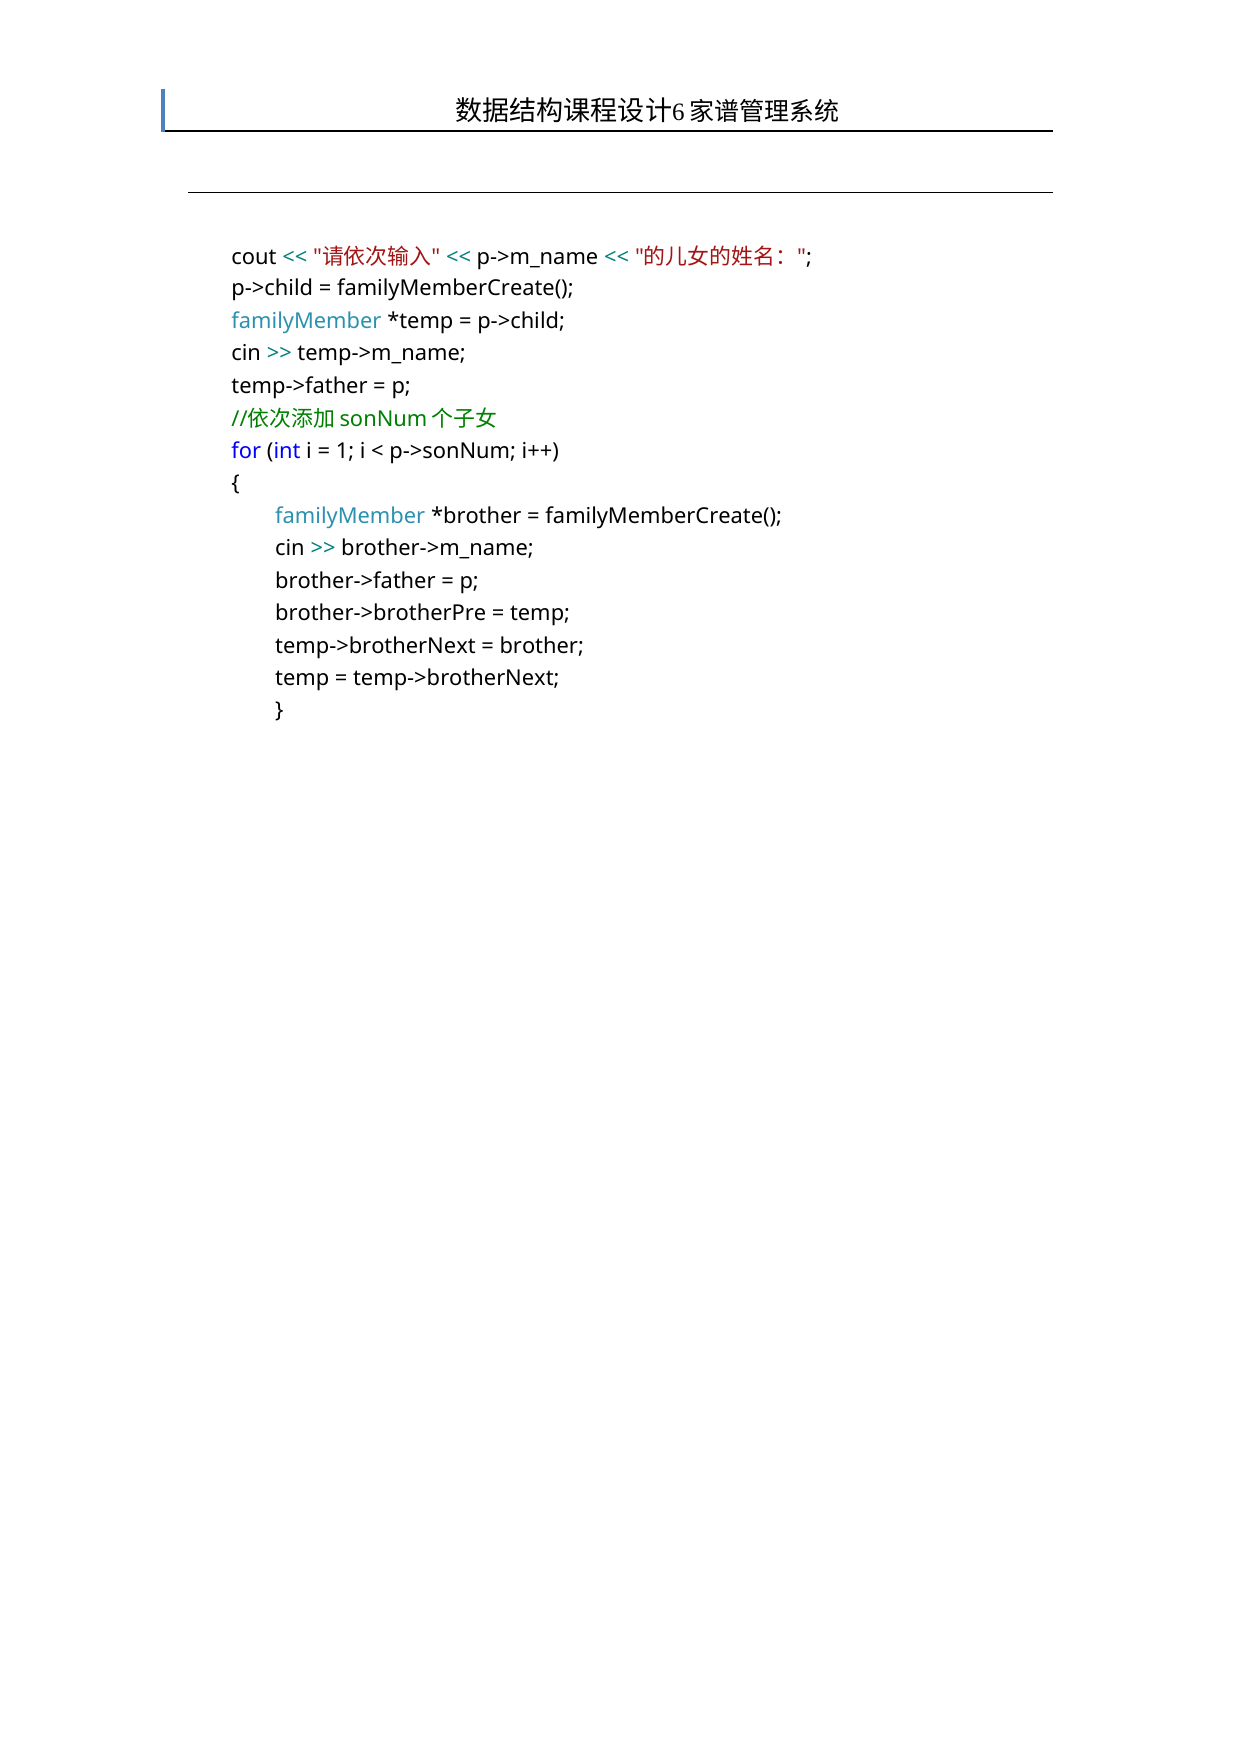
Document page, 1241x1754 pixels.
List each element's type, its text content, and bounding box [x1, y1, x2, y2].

text familyMember *brother = familyMemberCreate(); [187, 498, 1053, 531]
text temp = temp->brotherNext; [187, 661, 1053, 693]
text brother->brotherPre = temp; [187, 596, 1053, 628]
text temp->father = p; [187, 368, 1053, 401]
text //依次添加sonNum个子女 [187, 401, 1053, 433]
text familyMember *temp = p->child; [187, 303, 1053, 336]
text cin >> temp->m_name; [187, 336, 1053, 368]
text { [187, 466, 1053, 498]
text for (int i = 1; i < p->sonNum; i++) [187, 433, 1053, 466]
text brother->father = p; [187, 563, 1053, 596]
text } [187, 693, 1053, 723]
text p->child = familyMemberCreate(); [187, 271, 1053, 303]
text cin >> brother->m_name; [187, 531, 1053, 563]
text temp->brotherNext = brother; [187, 628, 1053, 661]
text cout << "请依次输入" << p->m_name << "的儿女的姓名："; [187, 238, 1053, 271]
